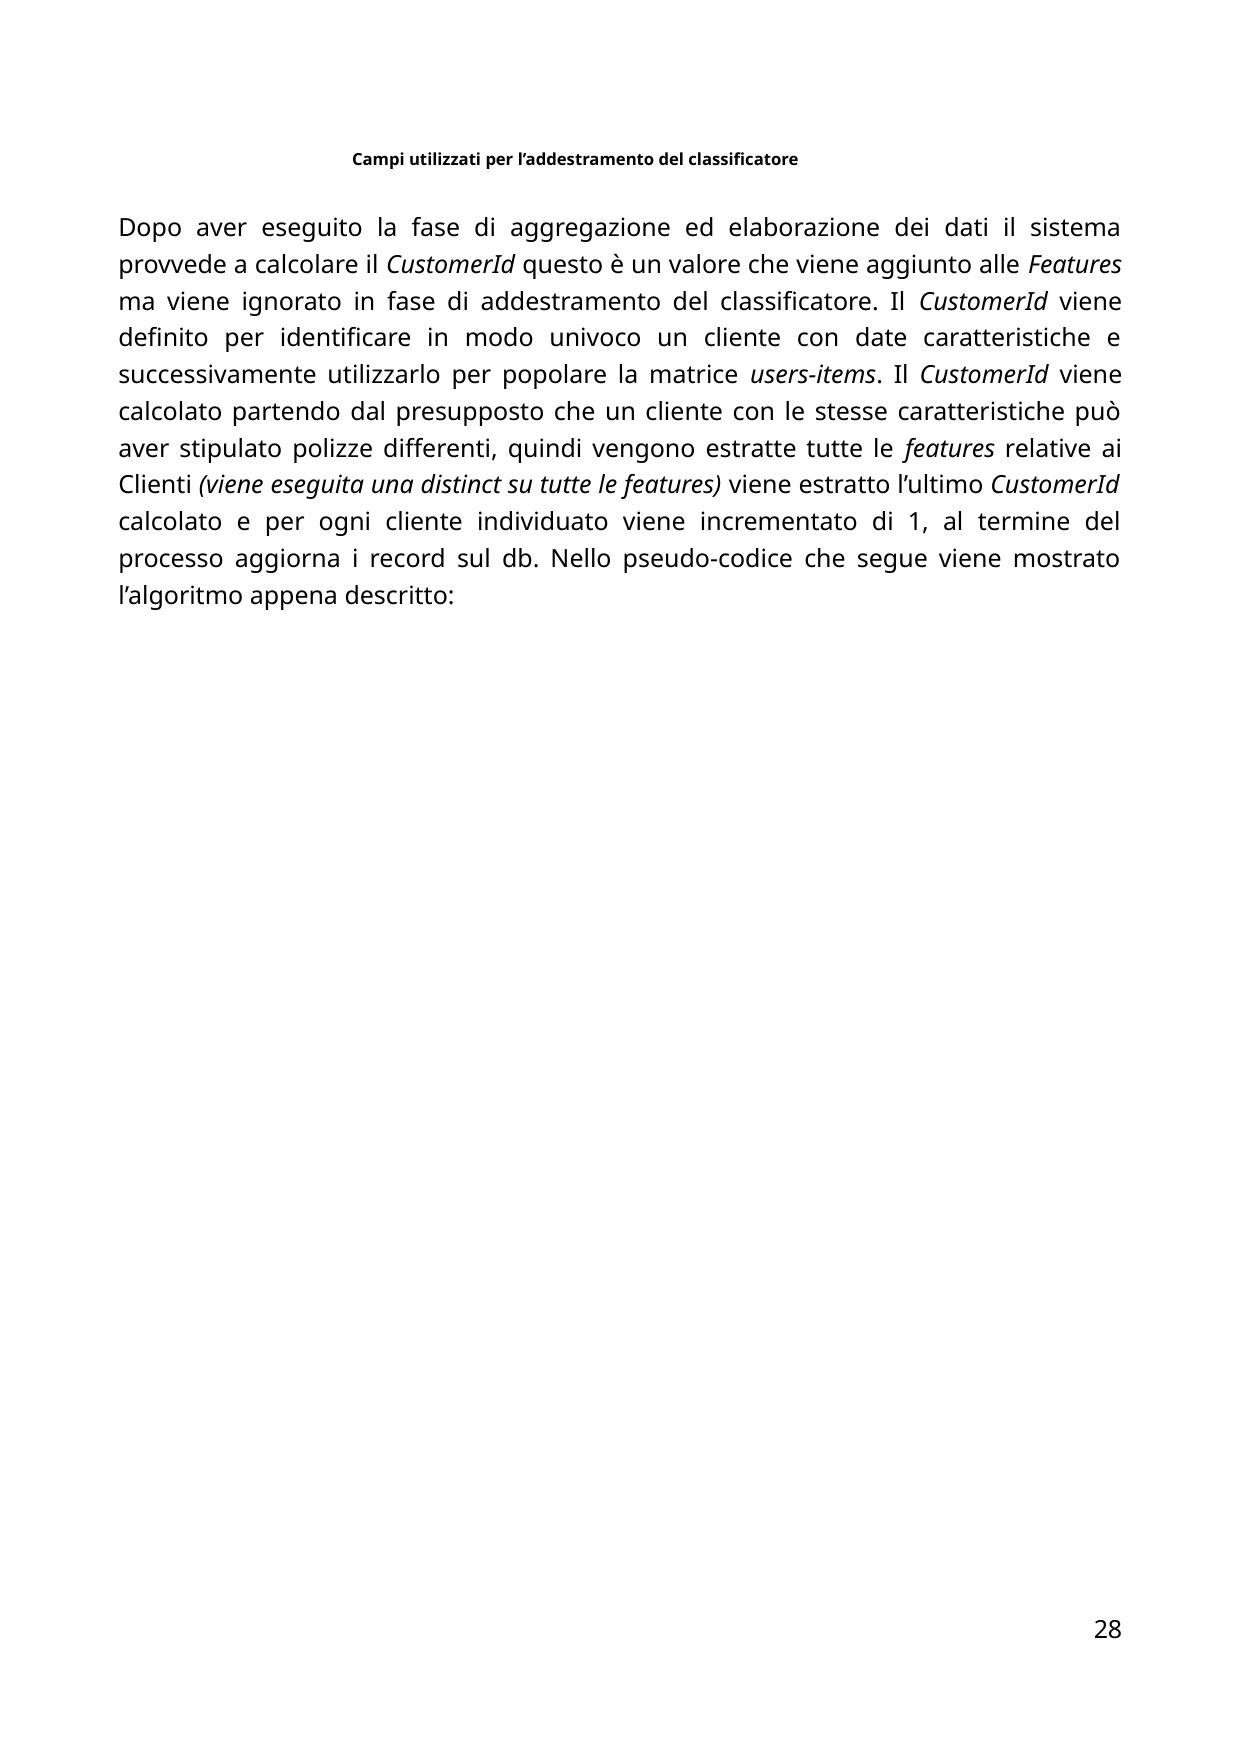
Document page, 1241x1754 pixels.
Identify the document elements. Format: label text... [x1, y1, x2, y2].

text Campi utilizzati per l’addestramento del classificatore [118, 148, 1032, 170]
